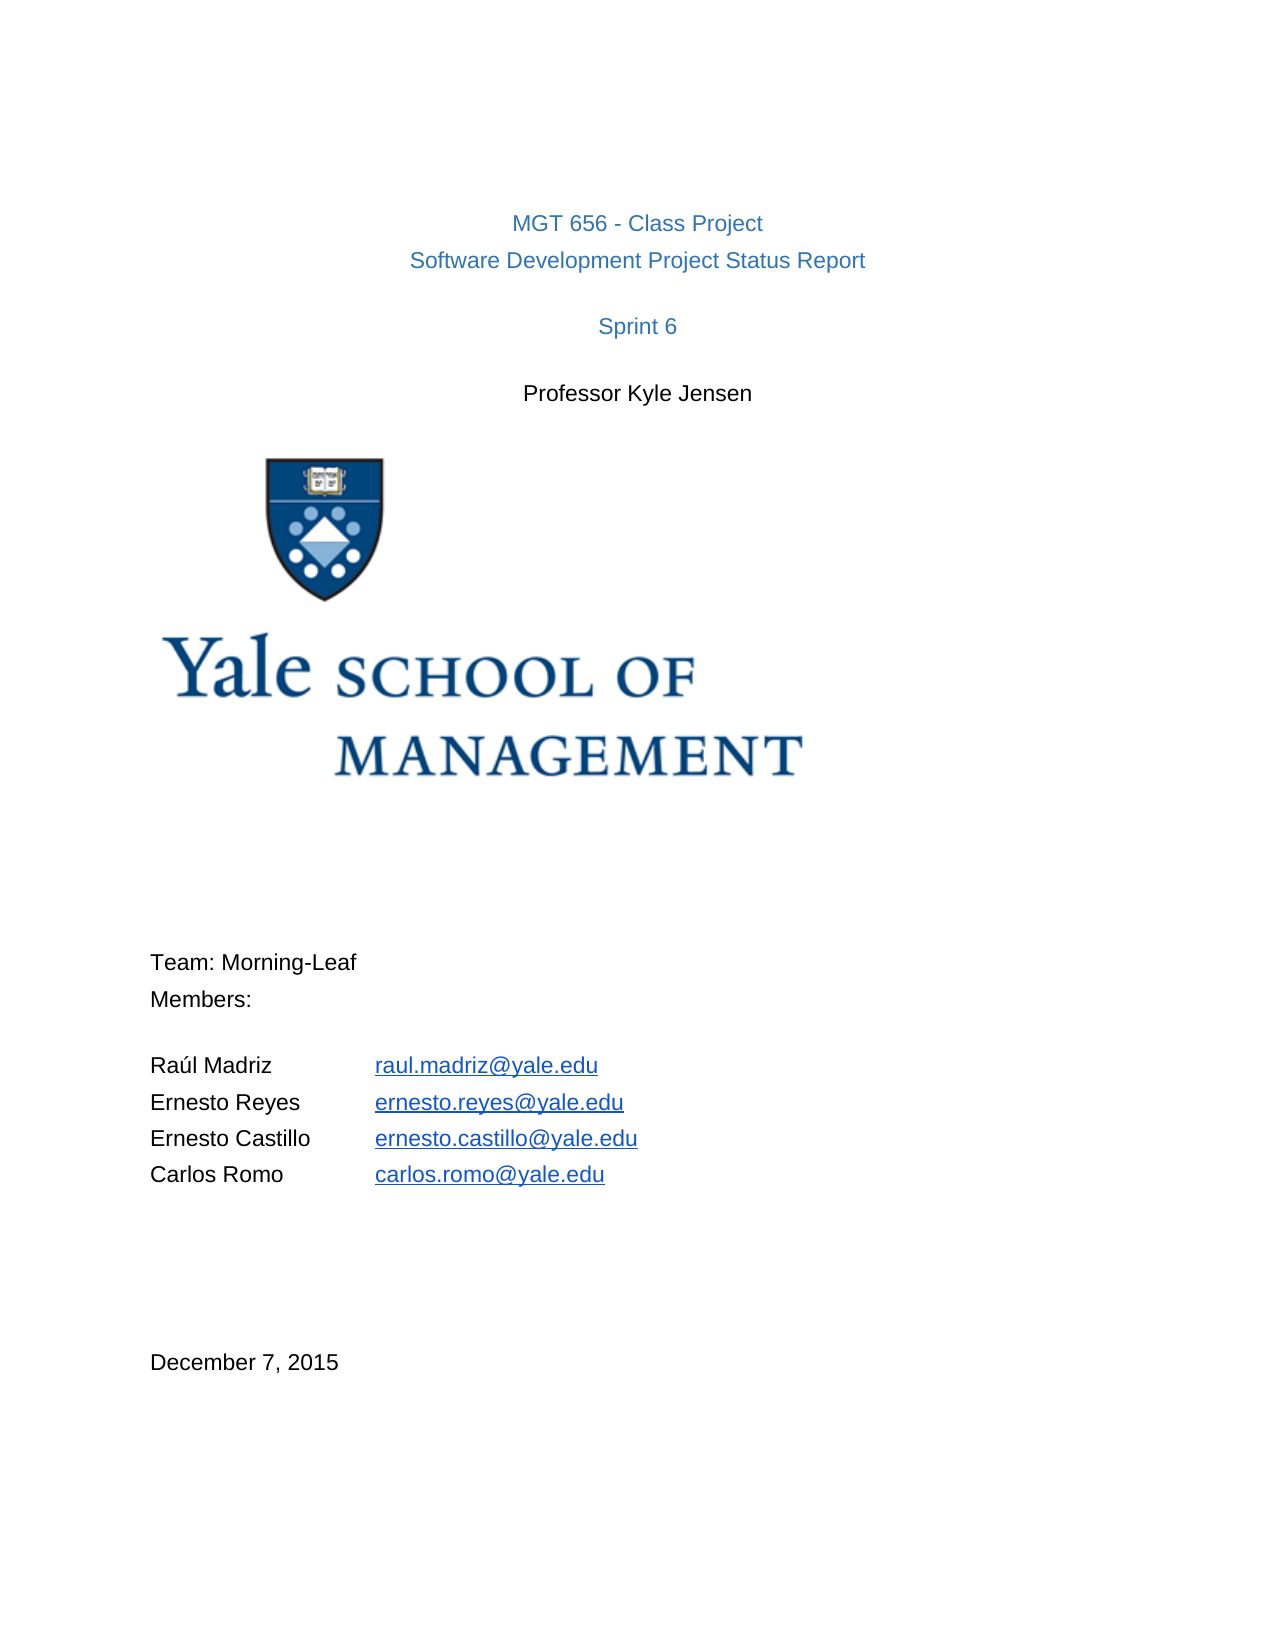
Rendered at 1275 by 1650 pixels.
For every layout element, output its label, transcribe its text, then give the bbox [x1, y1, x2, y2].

text Members: [150, 986, 1125, 1012]
text Software Development Project Status Report [150, 247, 1125, 273]
text Team: Morning-Leaf [150, 949, 1125, 976]
text Sprint 6 [150, 313, 1125, 340]
text MGT 656 - Class Project [150, 210, 1125, 237]
text Professor Kyle Jensen [150, 380, 1125, 406]
text Raúl Madriz raul.madriz@yale.edu [150, 1052, 1125, 1078]
text Ernesto Castillo ernesto.castillo@yale.edu [150, 1125, 1125, 1151]
text December 7, 2015 [150, 1348, 1125, 1375]
picture [150, 446, 815, 789]
text Ernesto Reyes ernesto.reyes@yale.edu [150, 1088, 1125, 1115]
text Carlos Romo carlos.romo@yale.edu [150, 1161, 1125, 1187]
